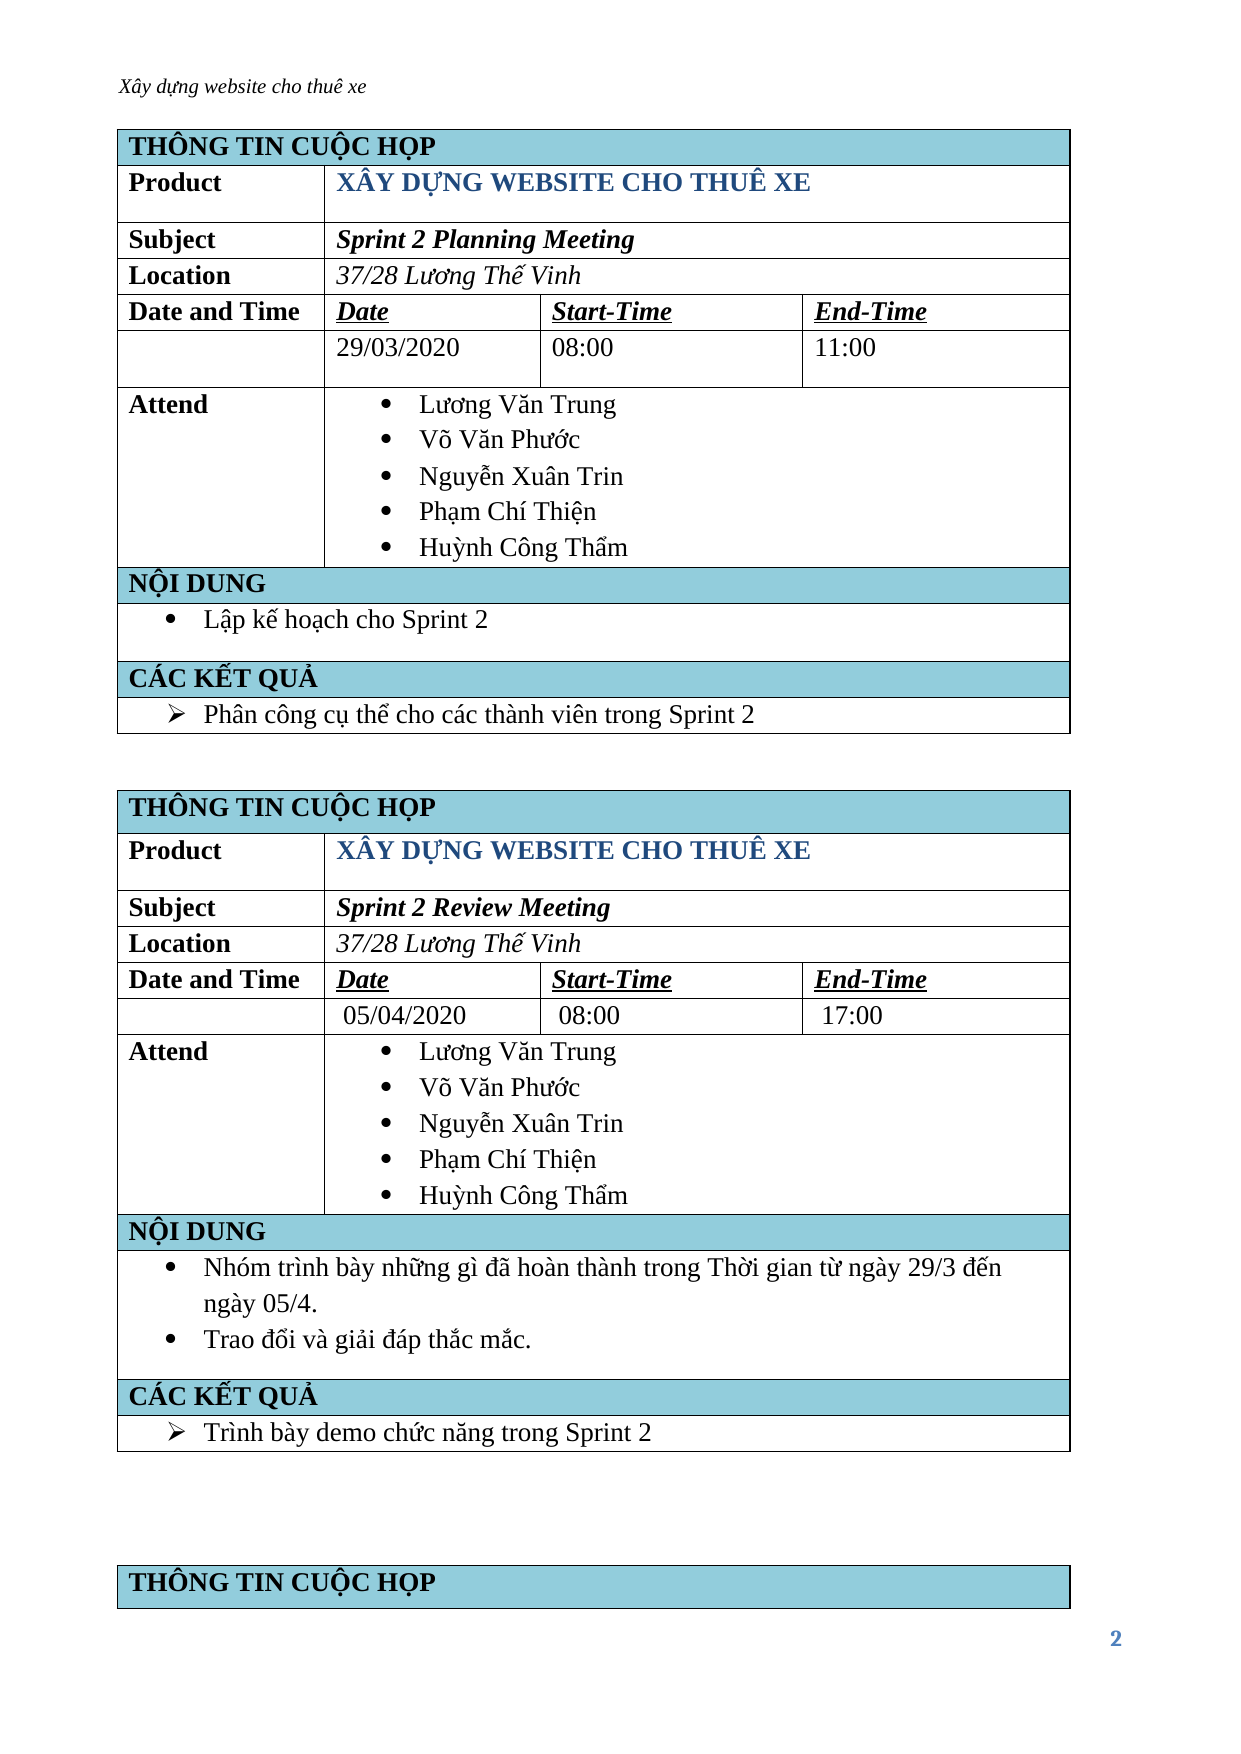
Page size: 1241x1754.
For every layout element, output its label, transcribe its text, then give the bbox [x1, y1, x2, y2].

table_cell 37/28 Lương Thế Vinh [325, 259, 1069, 294]
table_cell Trình bày demo chức năng trong Sprint 2 [118, 1416, 1069, 1451]
table_cell Attend [118, 388, 324, 567]
table_cell End-Time [803, 295, 1069, 330]
table_cell Date [325, 963, 540, 998]
table_header THÔNG TIN CUỘC HỌP [118, 791, 1069, 833]
table_cell [118, 331, 324, 387]
table_cell Product [118, 166, 324, 222]
table_cell 37/28 Lương Thế Vinh [325, 927, 1069, 962]
table_cell Lập kế hoạch cho Sprint 2 [118, 604, 1069, 661]
table_cell Attend [118, 1035, 324, 1214]
table_cell Location [118, 259, 324, 294]
table_cell 08:00 [541, 999, 802, 1034]
table_header THÔNG TIN CUỘC HỌP [118, 130, 1069, 165]
table_cell Nhóm trình bày những gì đã hoàn thành trong Thời gian từ ngày 29/3 đến ngày 05/4. Trao đổi và giải đáp thắc mắc. [118, 1251, 1069, 1379]
table_cell [118, 999, 324, 1034]
table_cell Date and Time [118, 963, 324, 998]
table_cell 11:00 [803, 331, 1069, 387]
table_cell NỘI DUNG [118, 1215, 1069, 1250]
table_cell Product [118, 834, 324, 890]
table_cell Location [118, 927, 324, 962]
table_cell Lương Văn Trung Võ Văn Phước Nguyễn Xuân Trin Phạm Chí Thiện Huỳnh Công Thẩm [325, 1035, 1069, 1214]
table_cell Date [325, 295, 540, 330]
table_cell Phân công cụ thể cho các thành viên trong Sprint 2 [118, 698, 1069, 733]
table_cell Lương Văn Trung Võ Văn Phước Nguyễn Xuân Trin Phạm Chí Thiện Huỳnh Công Thẩm [325, 388, 1069, 567]
table_cell Sprint 2 Planning Meeting [325, 223, 1069, 258]
table_header THÔNG TIN CUỘC HỌP [118, 1566, 1069, 1608]
table_cell NỘI DUNG [118, 568, 1069, 603]
table_cell CÁC KẾT QUẢ [118, 1380, 1069, 1415]
table_cell 08:00 [541, 331, 802, 387]
table_cell End-Time [803, 963, 1069, 998]
table_cell 17:00 [803, 999, 1069, 1034]
table_cell Subject [118, 223, 324, 258]
table_cell 05/04/2020 [325, 999, 540, 1034]
table_cell Subject [118, 891, 324, 926]
table_cell XÂY DỰNG WEBSITE CHO THUÊ XE [325, 834, 1069, 890]
table_cell CÁC KẾT QUẢ [118, 662, 1069, 697]
table_cell Start-Time [541, 295, 802, 330]
table_cell Sprint 2 Review Meeting [325, 891, 1069, 926]
table_cell XÂY DỰNG WEBSITE CHO THUÊ XE [325, 166, 1069, 222]
table_cell Date and Time [118, 295, 324, 330]
table_cell Start-Time [541, 963, 802, 998]
table_cell 29/03/2020 [325, 331, 540, 387]
